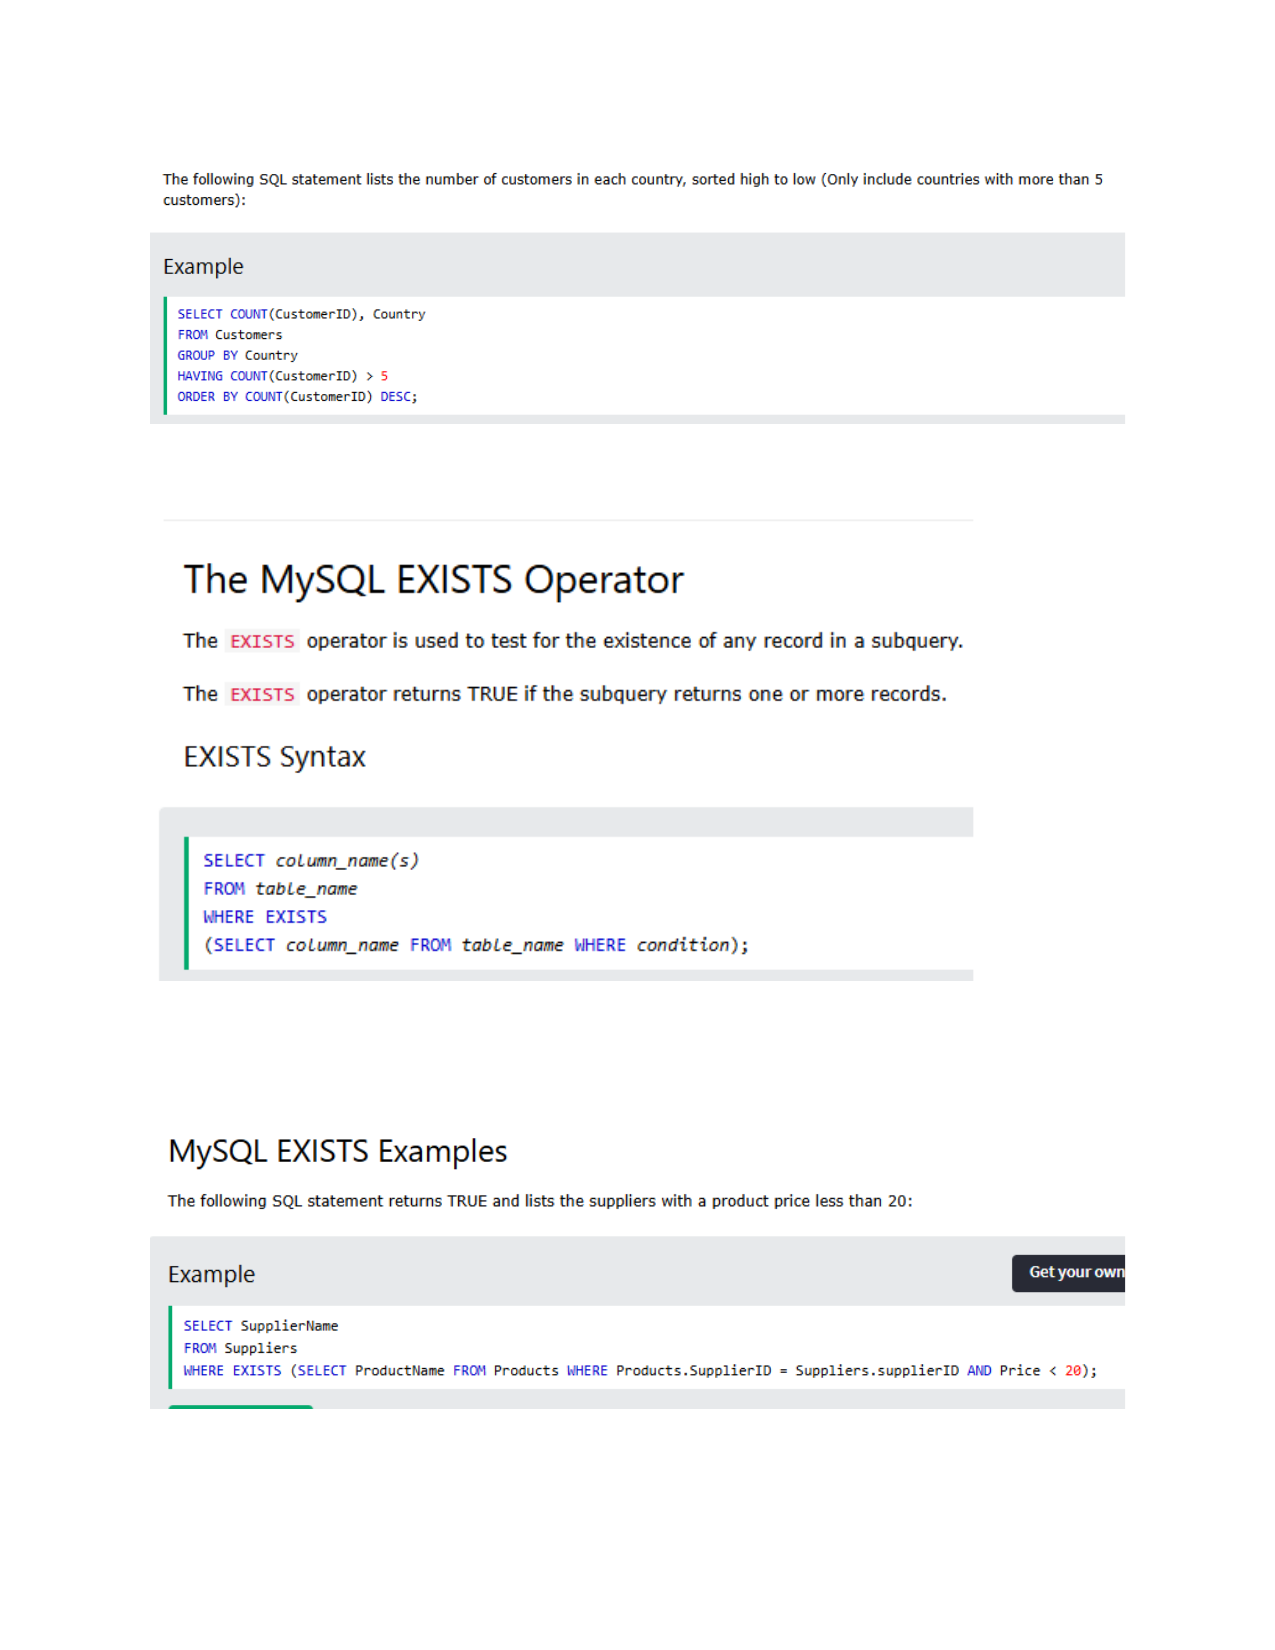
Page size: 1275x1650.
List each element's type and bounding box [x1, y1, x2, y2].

picture [150, 1112, 1125, 1409]
picture [150, 501, 974, 981]
picture [150, 150, 1125, 424]
